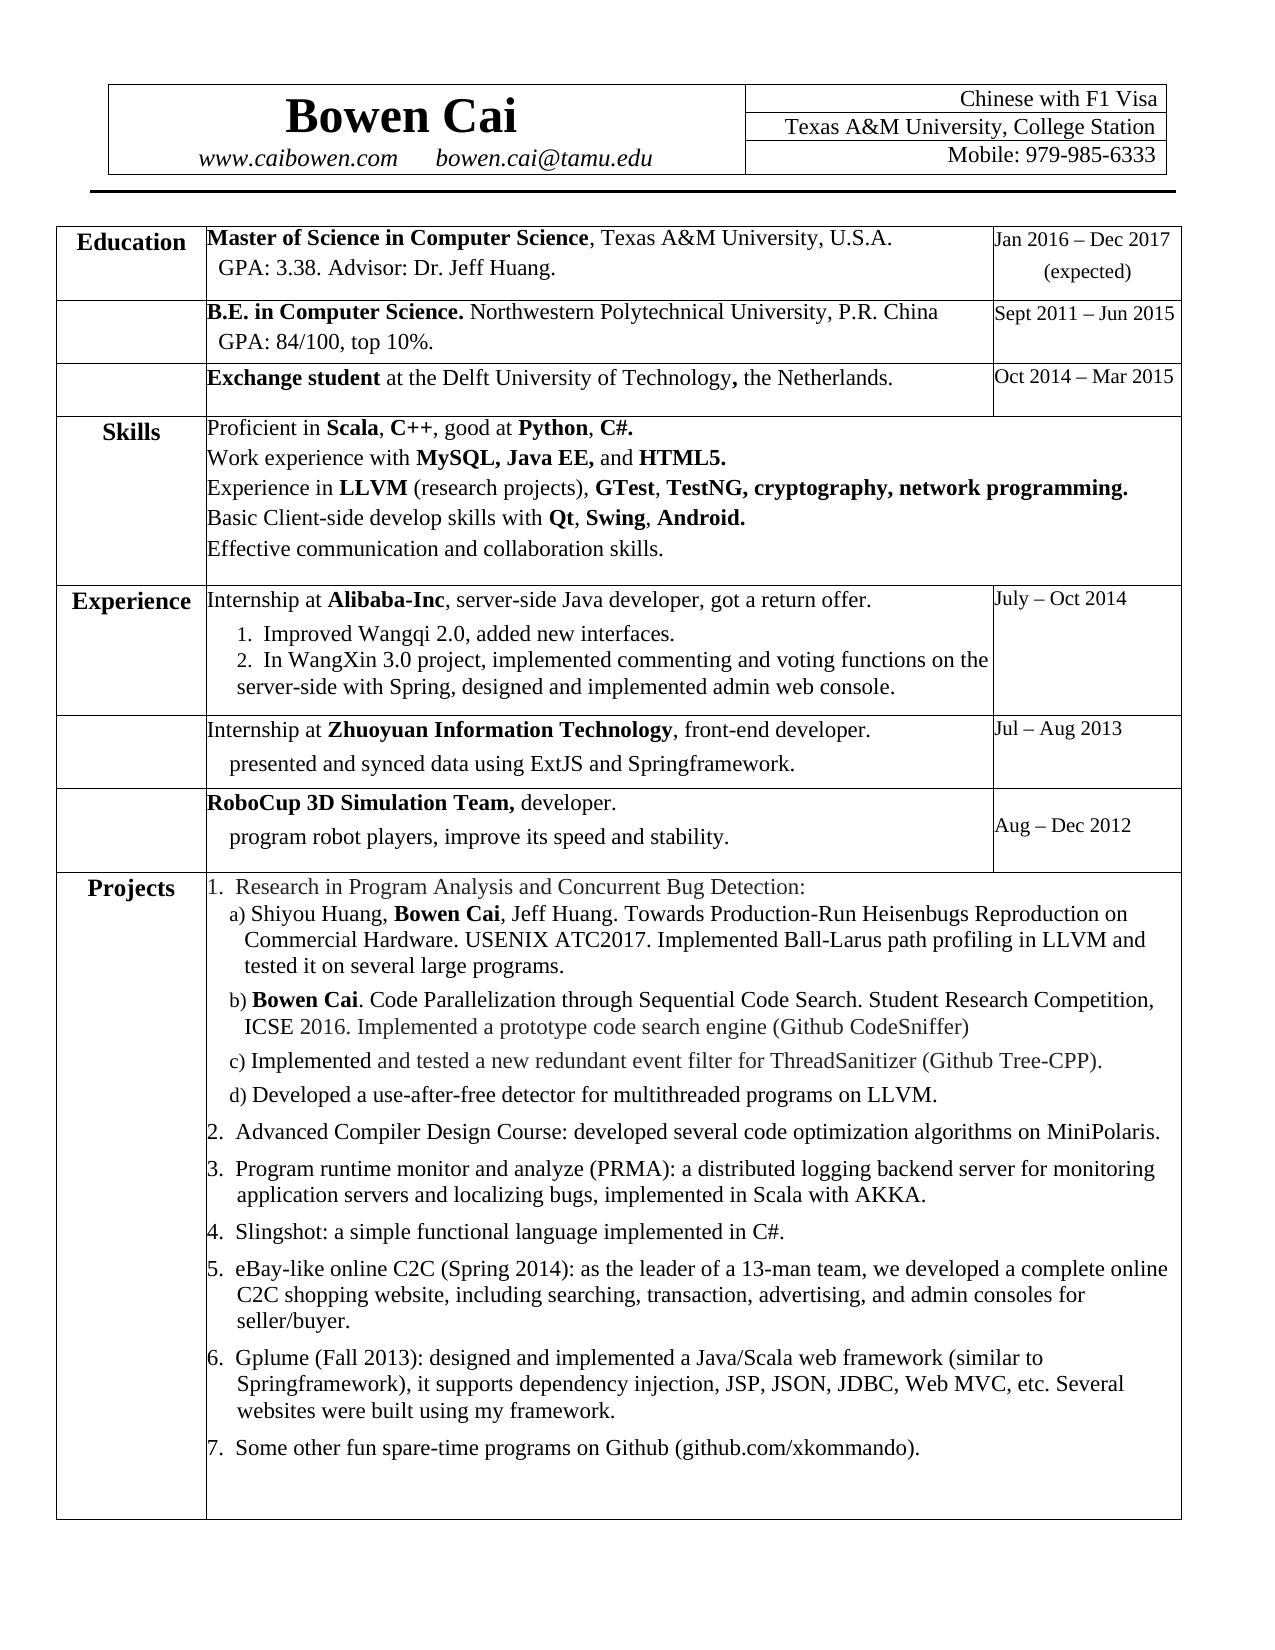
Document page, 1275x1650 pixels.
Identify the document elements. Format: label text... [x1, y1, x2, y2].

table_cell [57, 716, 206, 788]
table_cell Jul – Aug 2013 [994, 716, 1181, 788]
table_cell Internship at Zhuoyuan Information Technology, front-end developer. presented and synced data using ExtJS and Springframework. [207, 716, 993, 788]
table_cell [57, 301, 206, 363]
table_cell Research in Program Analysis and Concurrent Bug Detection: Shiyou Huang, Bowen Cai, Jeff Huang. Towards Production-Run Heisenbugs Reproduction on Commercial Hardware. USENIX ATC2017. Implemented Ball-Larus path profiling in LLVM and tested it on several large programs. Bowen Cai. Code Parallelization through Sequential Code Search. Student Research Competition, ICSE 2016. Implemented a prototype code search engine (Github CodeSniffer) Implemented and tested a new redundant event filter for ThreadSanitizer (Github Tree-CPP). Developed a use-after-free detector for multithreaded programs on LLVM. Advanced Compiler Design Course: developed several code optimization algorithms on MiniPolaris. Program runtime monitor and analyze (PRMA): a distributed logging backend server for monitoring application servers and localizing bugs, implemented in Scala with AKKA. Slingshot: a simple functional language implemented in C#. eBay-like online C2C (Spring 2014): as the leader of a 13-man team, we developed a complete online C2C shopping website, including searching, transaction, advertising, and admin consoles for seller/buyer. Gplume (Fall 2013): designed and implemented a Java/Scala web framework (similar to Springframework), it supports dependency injection, JSP, JSON, JDBC, Web MVC, etc. Several websites were built using my framework. Some other fun spare-time programs on Github (github.com/xkommando). [207, 873, 1181, 1519]
table_cell B.E. in Computer Science. Northwestern Polytechnical University, P.R. China GPA: 84/100, top 10%. [207, 301, 993, 363]
table_cell [57, 364, 206, 416]
table_header Master of Science in Computer Science, Texas A&M University, U.S.A. GPA: 3.38. Advisor: Dr. Jeff Huang. [207, 227, 993, 300]
table_cell Exchange student at the Delft University of Technology, the Netherlands. [207, 364, 993, 416]
table_cell Oct 2014 – Mar 2015 [994, 364, 1181, 416]
table_cell Projects [57, 873, 206, 1519]
table_header Education [57, 227, 206, 300]
table_header Chinese with F1 Visa [746, 85, 1166, 112]
table_cell Aug – Dec 2012 [994, 789, 1181, 872]
table_cell July – Oct 2014 [994, 586, 1181, 715]
table_cell Mobile: 979-985-6333 [746, 141, 1166, 174]
table_cell Internship at Alibaba-Inc, server-side Java developer, got a return offer. Improved Wangqi 2.0, added new interfaces. In WangXin 3.0 project, implemented commenting and voting functions on the server-side with Spring, designed and implemented admin web console. [207, 586, 993, 715]
table_cell [57, 789, 206, 872]
table_cell Sept 2011 – Jun 2015 [994, 301, 1181, 363]
table_cell Texas A&M University, College Station [746, 113, 1166, 140]
table_cell Proficient in Scala, C++, good at Python, C#. Work experience with MySQL, Java EE, and HTML5. Experience in LLVM (research projects), GTest, TestNG, cryptography, network programming. Basic Client-side develop skills with Qt, Swing, Android. Effective communication and collaboration skills. [207, 417, 1181, 585]
table_cell Skills [57, 417, 206, 585]
table_header Jan 2016 – Dec 2017 (expected) [994, 227, 1181, 300]
table_cell Experience [57, 586, 206, 715]
table_cell RoboCup 3D Simulation Team, developer. program robot players, improve its speed and stability. [207, 789, 993, 872]
table_header Bowen Cai www.caibowen.com bowen.cai@tamu.edu [109, 85, 745, 174]
